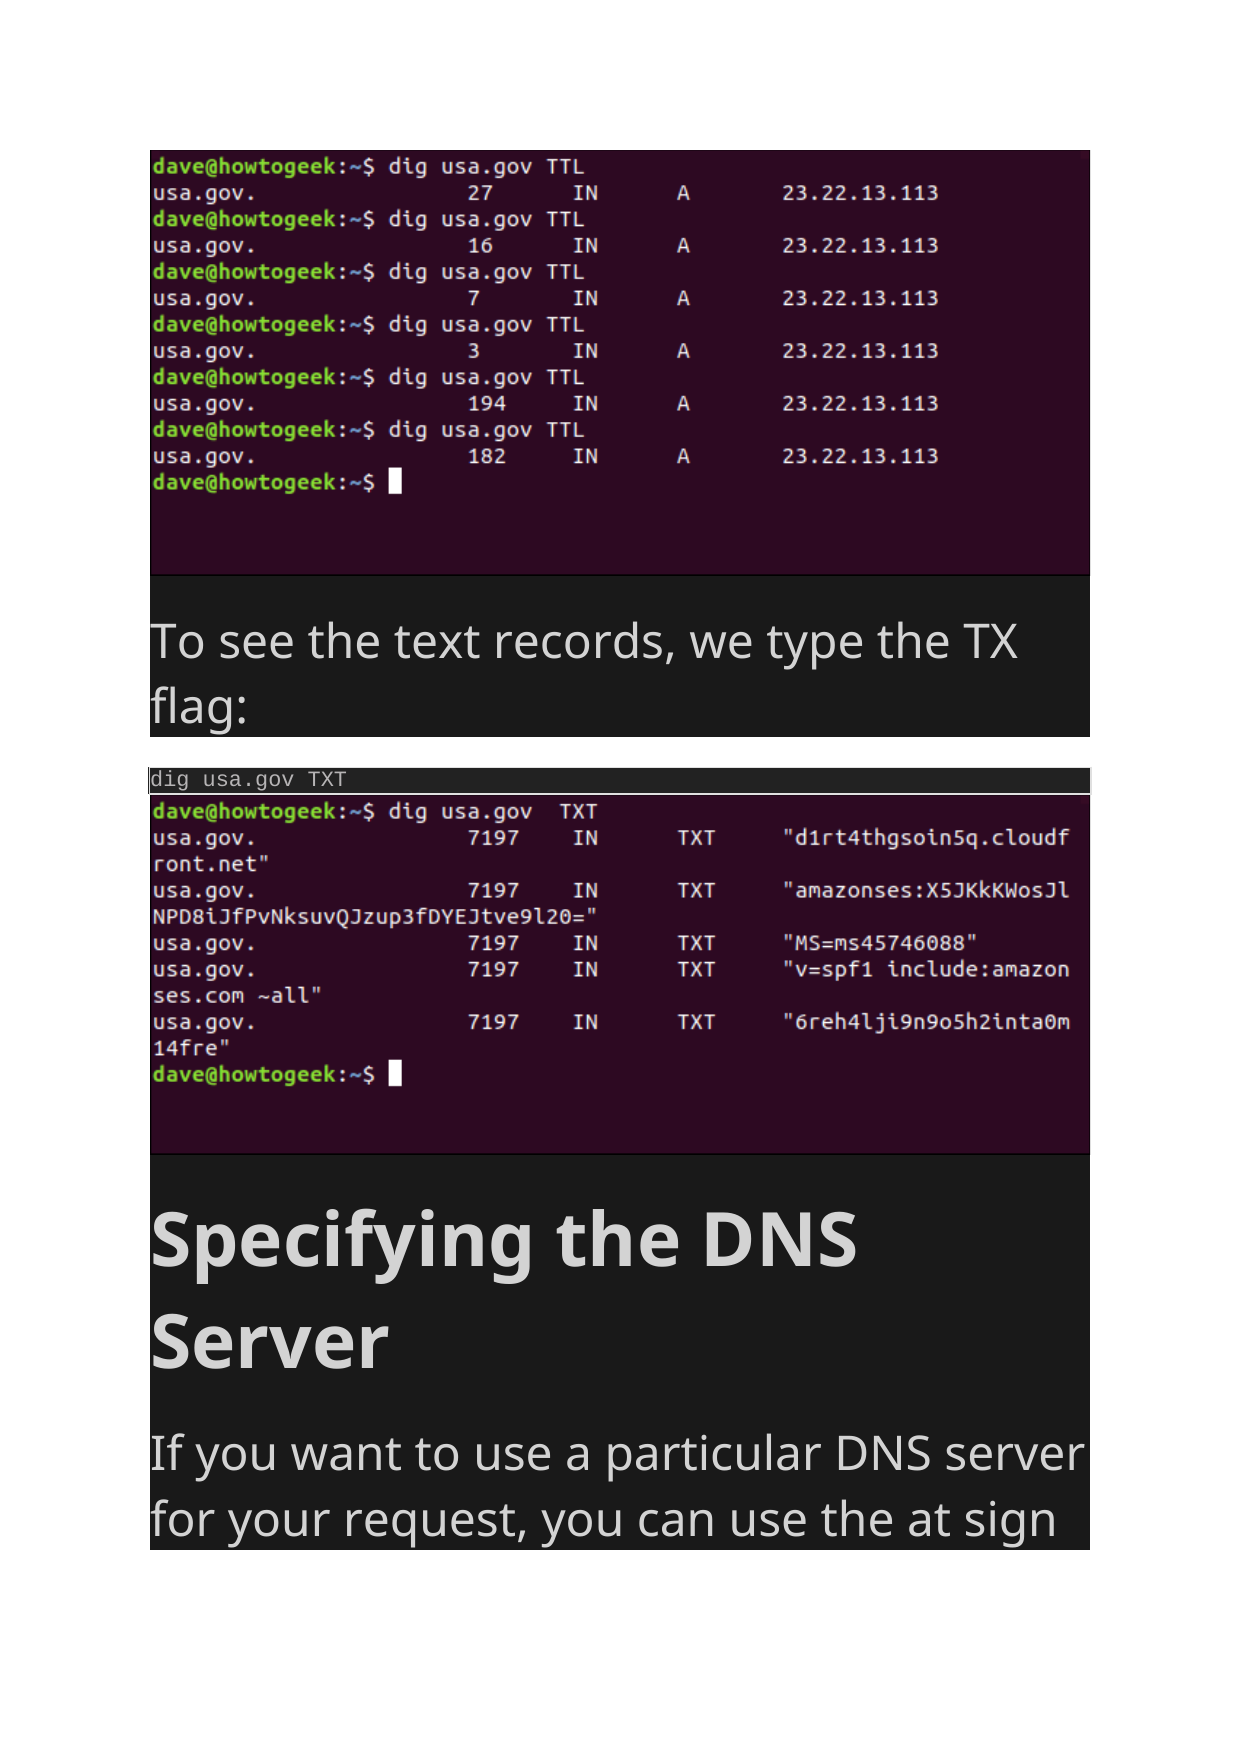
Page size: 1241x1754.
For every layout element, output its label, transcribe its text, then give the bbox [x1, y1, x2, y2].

picture [150, 150, 1091, 576]
subtitle Specifying the DNS Server [150, 1186, 1090, 1390]
text To see the text records, we type the TX flag: [150, 607, 1090, 737]
text If you want to use a particular DNS server for your request, you can use the at sign (@) to pass it to dig as a command-line parameter. [150, 1419, 1090, 1550]
picture [150, 795, 1091, 1155]
text dig usa.gov TXT [150, 768, 1090, 793]
